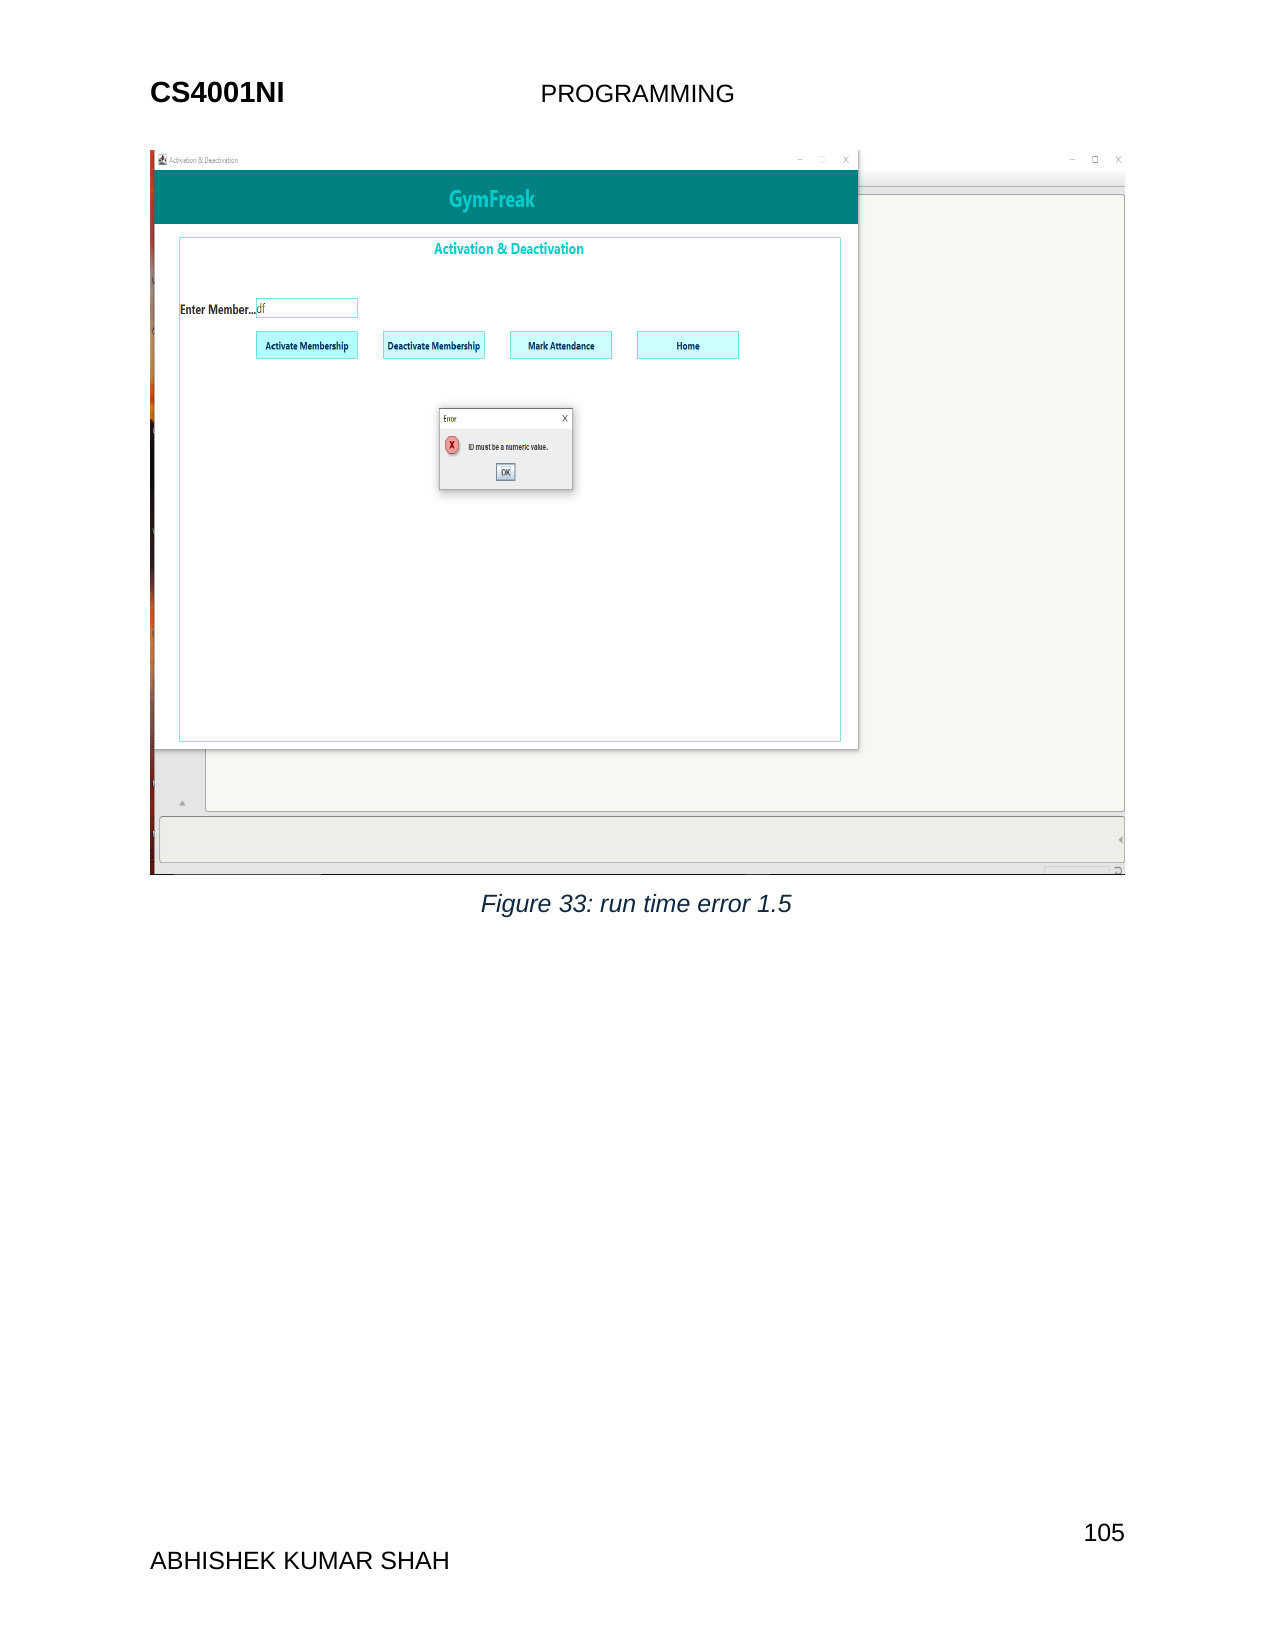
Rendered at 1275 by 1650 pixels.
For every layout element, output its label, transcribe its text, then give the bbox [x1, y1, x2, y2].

picture [150, 150, 1125, 875]
text Figure 33: run time error 1.5 [150, 889, 1125, 918]
